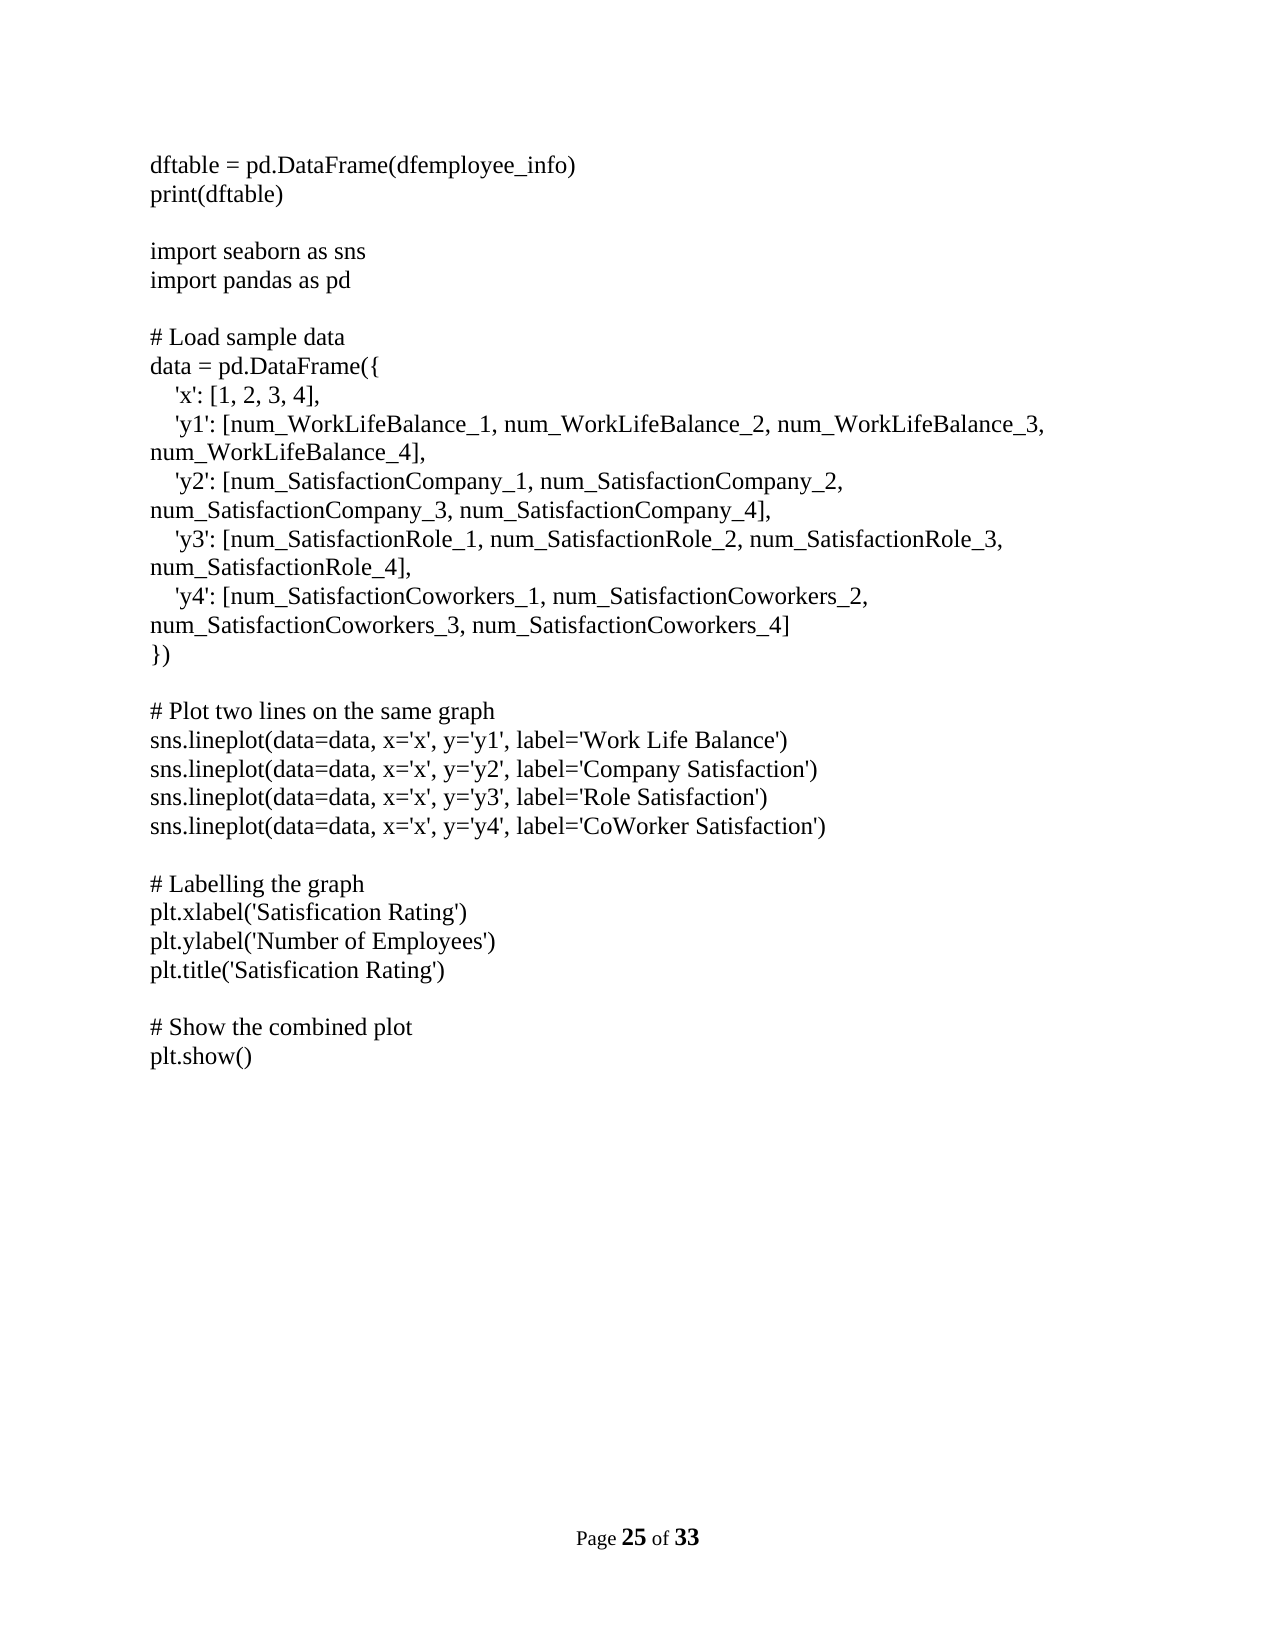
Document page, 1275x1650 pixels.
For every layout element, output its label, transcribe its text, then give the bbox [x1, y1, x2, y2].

text plt.xlabel('Satisfication Rating') [150, 897, 1125, 926]
text 'y3': [num_SatisfactionRole_1, num_SatisfactionRole_2, num_SatisfactionRole_3, num_SatisfactionRole_4], [150, 524, 1125, 581]
text 'y2': [num_SatisfactionCompany_1, num_SatisfactionCompany_2, num_SatisfactionCompany_3, num_SatisfactionCompany_4], [150, 466, 1125, 524]
text 'y4': [num_SatisfactionCoworkers_1, num_SatisfactionCoworkers_2, num_SatisfactionCoworkers_3, num_SatisfactionCoworkers_4] [150, 581, 1125, 639]
text sns.lineplot(data=data, x='x', y='y3', label='Role Satisfaction') [150, 782, 1125, 811]
text sns.lineplot(data=data, x='x', y='y2', label='Company Satisfaction') [150, 754, 1125, 782]
text dftable = pd.DataFrame(dfemployee_info) [150, 150, 1125, 179]
text 'x': [1, 2, 3, 4], [150, 380, 1125, 409]
text }) [150, 639, 1125, 667]
text data = pd.DataFrame({ [150, 351, 1125, 380]
text # Show the combined plot [150, 1012, 1125, 1041]
text sns.lineplot(data=data, x='x', y='y1', label='Work Life Balance') [150, 725, 1125, 754]
text # Load sample data [150, 322, 1125, 351]
text plt.show() [150, 1041, 1125, 1070]
text import seaborn as sns [150, 236, 1125, 265]
text print(dftable) [150, 179, 1125, 207]
text import pandas as pd [150, 265, 1125, 294]
text plt.title('Satisfication Rating') [150, 955, 1125, 984]
text 'y1': [num_WorkLifeBalance_1, num_WorkLifeBalance_2, num_WorkLifeBalance_3, num_WorkLifeBalance_4], [150, 409, 1125, 466]
text # Labelling the graph [150, 869, 1125, 897]
text sns.lineplot(data=data, x='x', y='y4', label='CoWorker Satisfaction') [150, 811, 1125, 840]
text # Plot two lines on the same graph [150, 696, 1125, 725]
text plt.ylabel('Number of Employees') [150, 926, 1125, 955]
